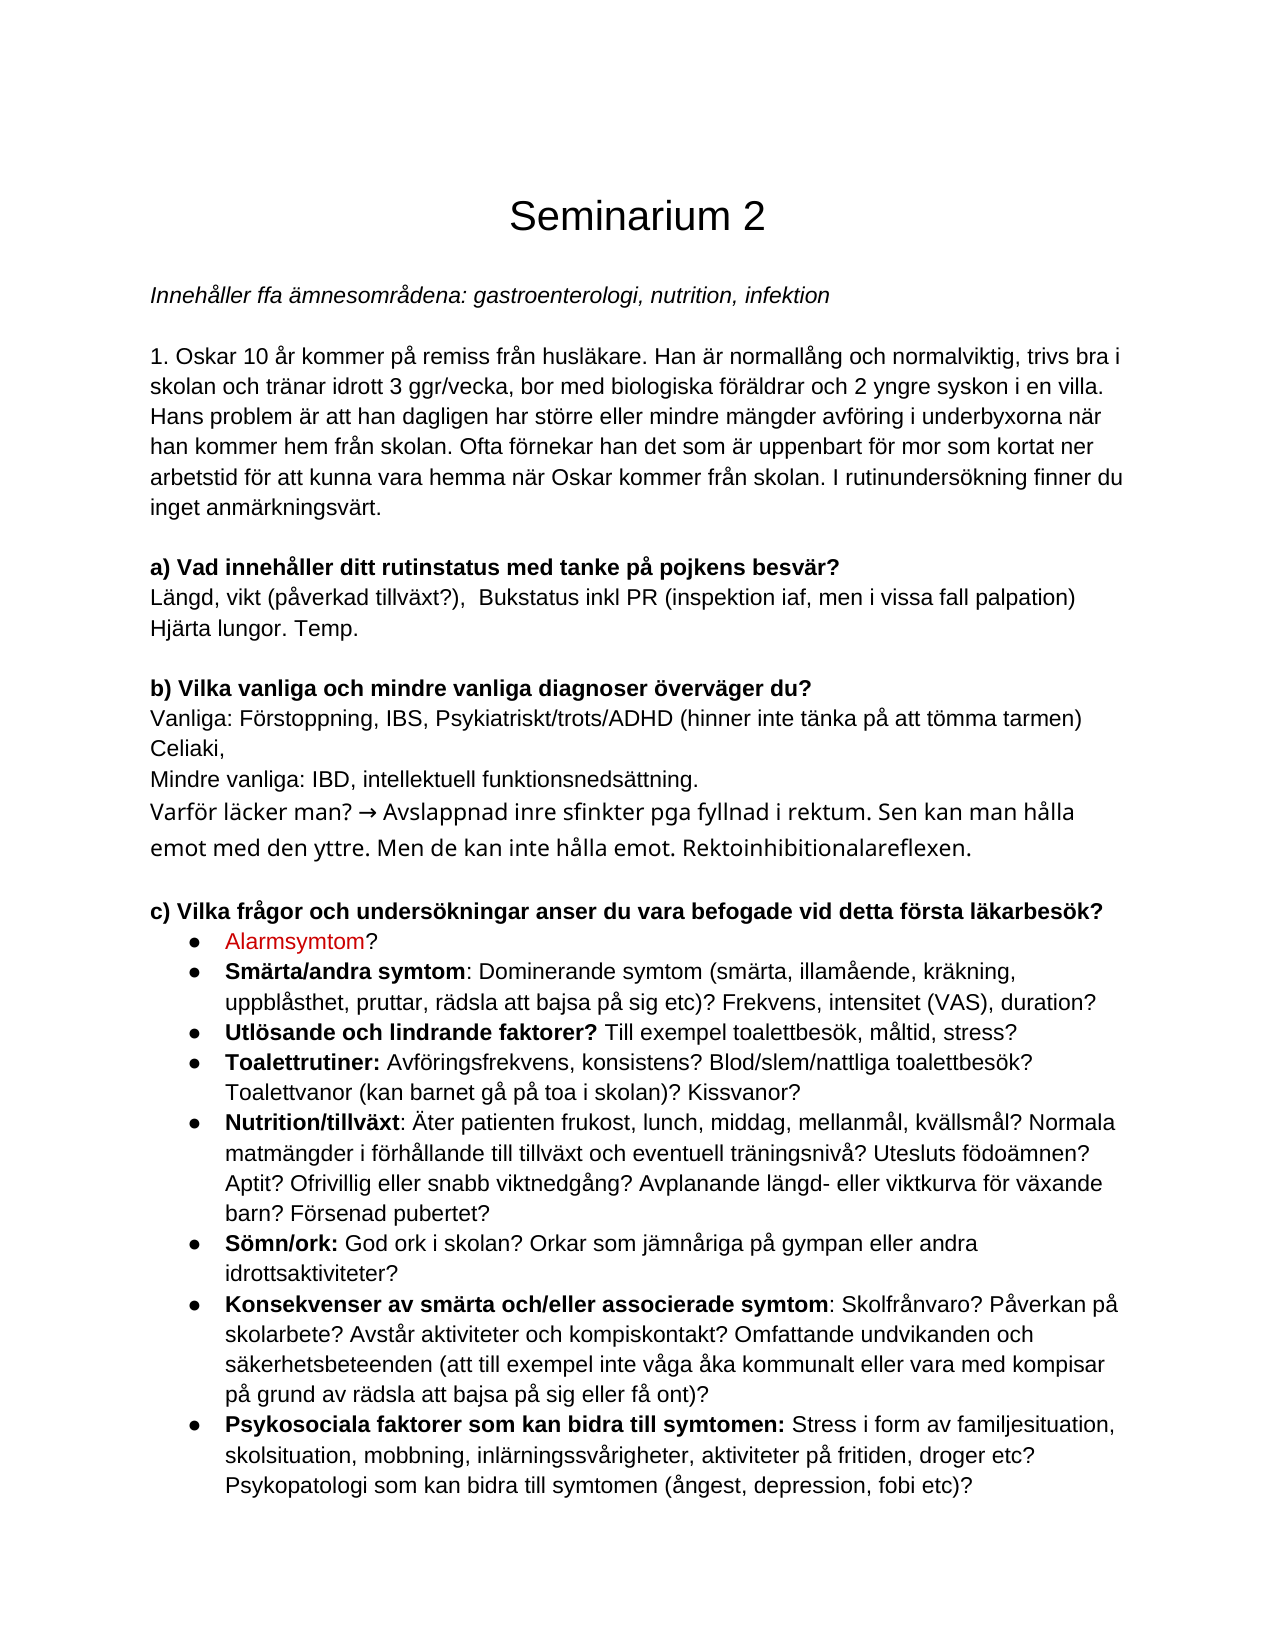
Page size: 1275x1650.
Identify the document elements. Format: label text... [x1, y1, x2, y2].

text a) Vad innehåller ditt rutinstatus med tanke på pojkens besvär? [150, 554, 1125, 581]
list Psykosociala faktorer som kan bidra till symtomen: Stress i form av familjesituation, skolsituation, mobbning, inlärningssvårigheter, aktiviteter på fritiden, droger etc? Psykopatologi som kan bidra till symtomen (ångest, depression, fobi etc)? [187, 1411, 1125, 1498]
list Nutrition/tillväxt: Äter patienten frukost, lunch, middag, mellanmål, kvällsmål? Normala matmängder i förhållande till tillväxt och eventuell träningsnivå? Utesluts födoämnen? Aptit? Ofrivillig eller snabb viktnedgång? Avplanande längd- eller viktkurva för växande barn? Försenad pubertet? [187, 1109, 1125, 1226]
list Sömn/ork: God ork i skolan? Orkar som jämnåriga på gympan eller andra idrottsaktiviteter? [187, 1230, 1125, 1287]
text Innehåller ffa ämnesområdena: gastroenterologi, nutrition, infektion [150, 282, 1125, 309]
text Varför läcker man? → Avslappnad inre sfinkter pga fyllnad i rektum. Sen kan man hålla emot med den yttre. Men de kan inte hålla emot. Rektoinhibitionalareflexen. [150, 796, 1125, 863]
list Konsekvenser av smärta och/eller associerade symtom: Skolfrånvaro? Påverkan på skolarbete? Avstår aktiviteter och kompiskontakt? Omfattande undvikanden och säkerhetsbeteenden (att till exempel inte våga åka kommunalt eller vara med kompisar på grund av rädsla att bajsa på sig eller få ont)? [187, 1291, 1125, 1408]
list Alarmsymtom? [187, 928, 1125, 954]
text Vanliga: Förstoppning, IBS, Psykiatriskt/trots/ADHD (hinner inte tänka på att tömma tarmen) Celiaki, [150, 705, 1125, 762]
subtitle Seminarium 2 [150, 192, 1125, 239]
text Mindre vanliga: IBD, intellektuell funktionsnedsättning. [150, 766, 1125, 792]
list Toalettrutiner: Avföringsfrekvens, konsistens? Blod/slem/nattliga toalettbesök? Toalettvanor (kan barnet gå på toa i skolan)? Kissvanor? [187, 1049, 1125, 1106]
text c) Vilka frågor och undersökningar anser du vara befogade vid detta första läkarbesök? [150, 898, 1125, 924]
text 1. Oskar 10 år kommer på remiss från husläkare. Han är normallång och normalviktig, trivs bra i skolan och tränar idrott 3 ggr/vecka, bor med biologiska föräldrar och 2 yngre syskon i en villa. Hans problem är att han dagligen har större eller mindre mängder avföring i underbyxorna när han kommer hem från skolan. Ofta förnekar han det som är uppenbart för mor som kortat ner arbetstid för att kunna vara hemma när Oskar kommer från skolan. I rutinundersökning finner du inget anmärkningsvärt. [150, 343, 1125, 520]
list Smärta/andra symtom: Dominerande symtom (smärta, illamående, kräkning, uppblåsthet, pruttar, rädsla att bajsa på sig etc)? Frekvens, intensitet (VAS), duration? [187, 958, 1125, 1015]
list Utlösande och lindrande faktorer? Till exempel toalettbesök, måltid, stress? [187, 1019, 1125, 1045]
text b) Vilka vanliga och mindre vanliga diagnoser överväger du? [150, 675, 1125, 701]
text Längd, vikt (påverkad tillväxt?), Bukstatus inkl PR (inspektion iaf, men i vissa fall palpation) Hjärta lungor. Temp. [150, 584, 1125, 641]
